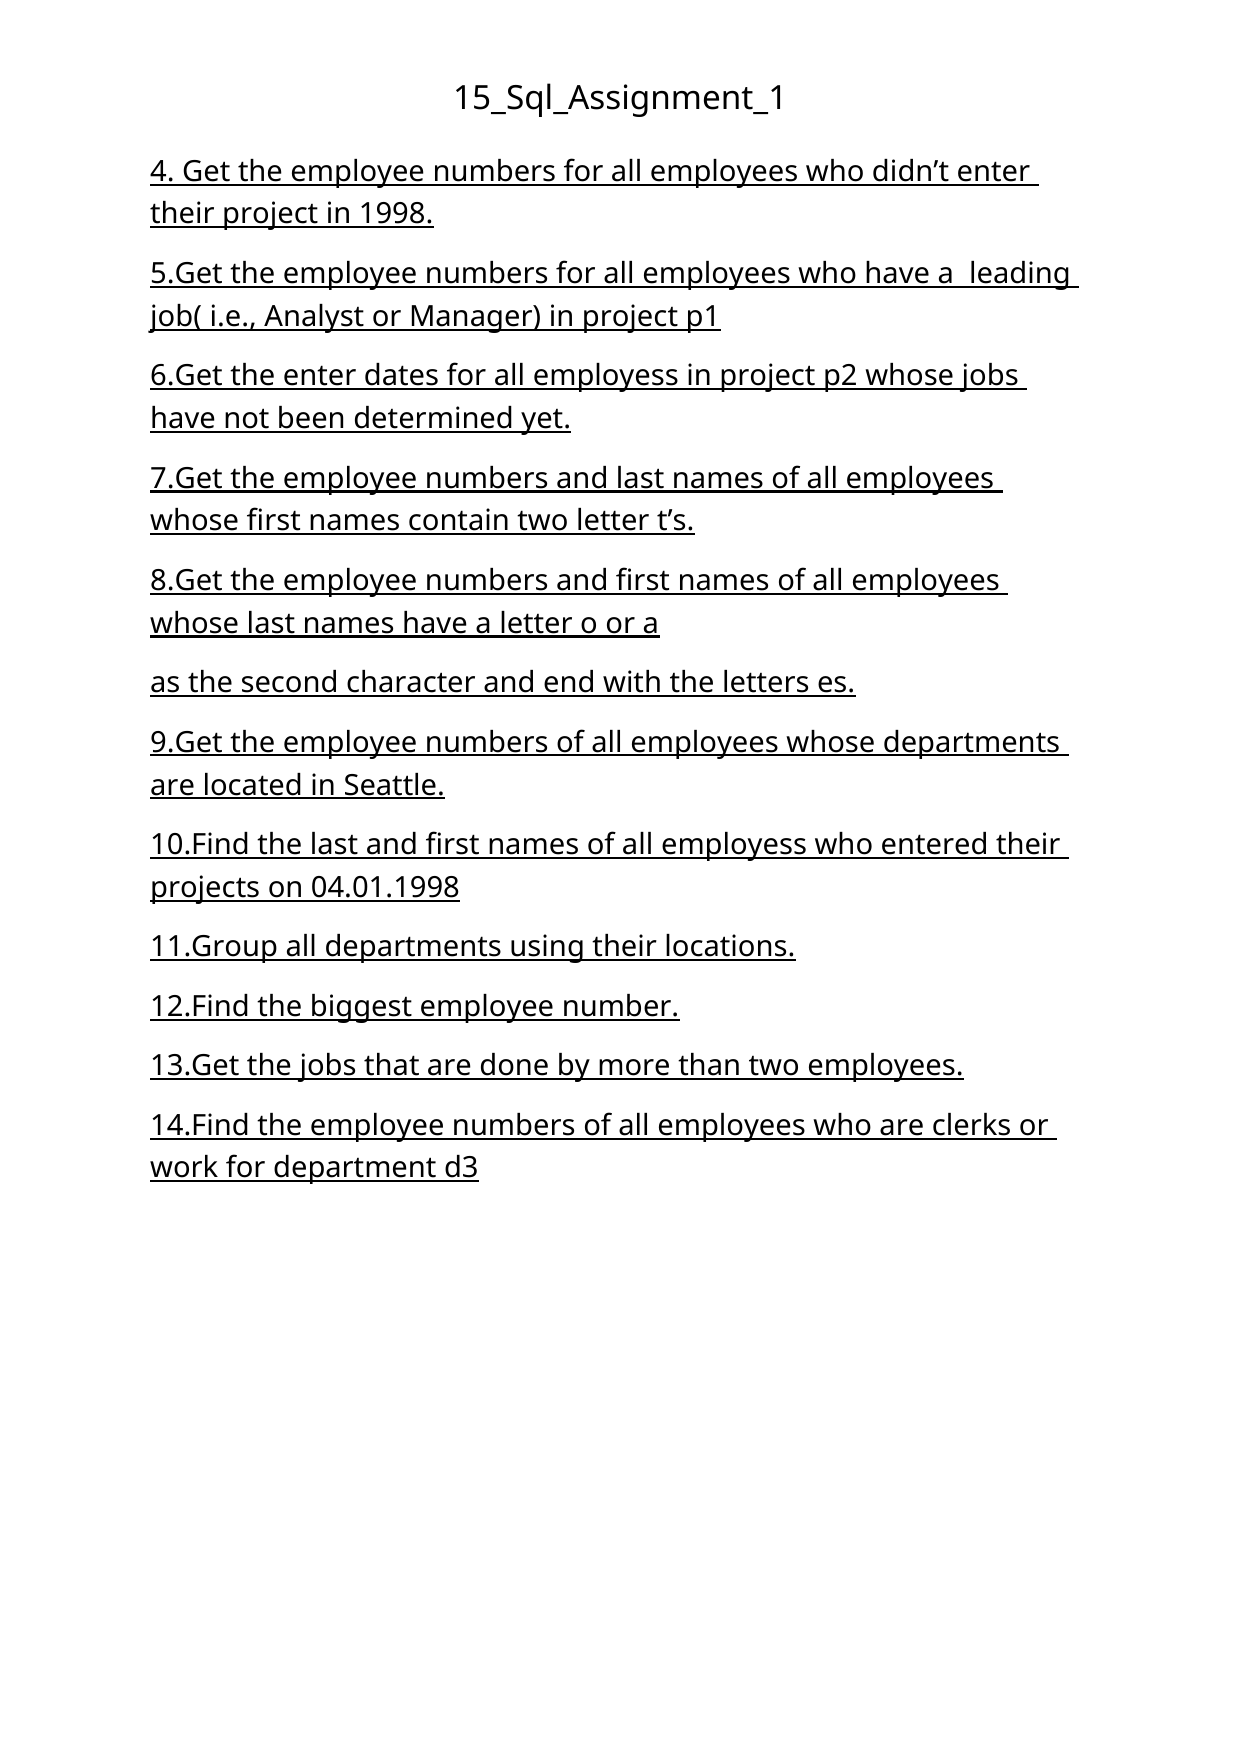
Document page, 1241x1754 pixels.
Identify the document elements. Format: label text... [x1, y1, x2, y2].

text 10.Find the last and first names of all employess who entered their projects on 04.01.1998 [150, 823, 1090, 906]
text as the second character and end with the letters es. [150, 661, 1090, 701]
text 14.Find the employee numbers of all employees who are clerks or work for department d3 [150, 1104, 1090, 1186]
text 13.Get the jobs that are done by more than two employees. [150, 1044, 1090, 1084]
text 6.Get the enter dates for all employess in project p2 whose jobs have not been determined yet. [150, 354, 1090, 437]
text 9.Get the employee numbers of all employees whose departments are located in Seattle. [150, 721, 1090, 803]
text 4. Get the employee numbers for all employees who didn’t enter their project in 1998. [150, 150, 1090, 232]
text 12.Find the biggest employee number. [150, 985, 1090, 1025]
text 5.Get the employee numbers for all employees who have a leading job( i.e., Analyst or Manager) in project p1 [150, 252, 1090, 335]
text 8.Get the employee numbers and first names of all employees whose last names have a letter o or a [150, 559, 1090, 642]
text 7.Get the employee numbers and last names of all employees whose first names contain two letter t’s. [150, 457, 1090, 539]
text 11.Group all departments using their locations. [150, 926, 1090, 965]
